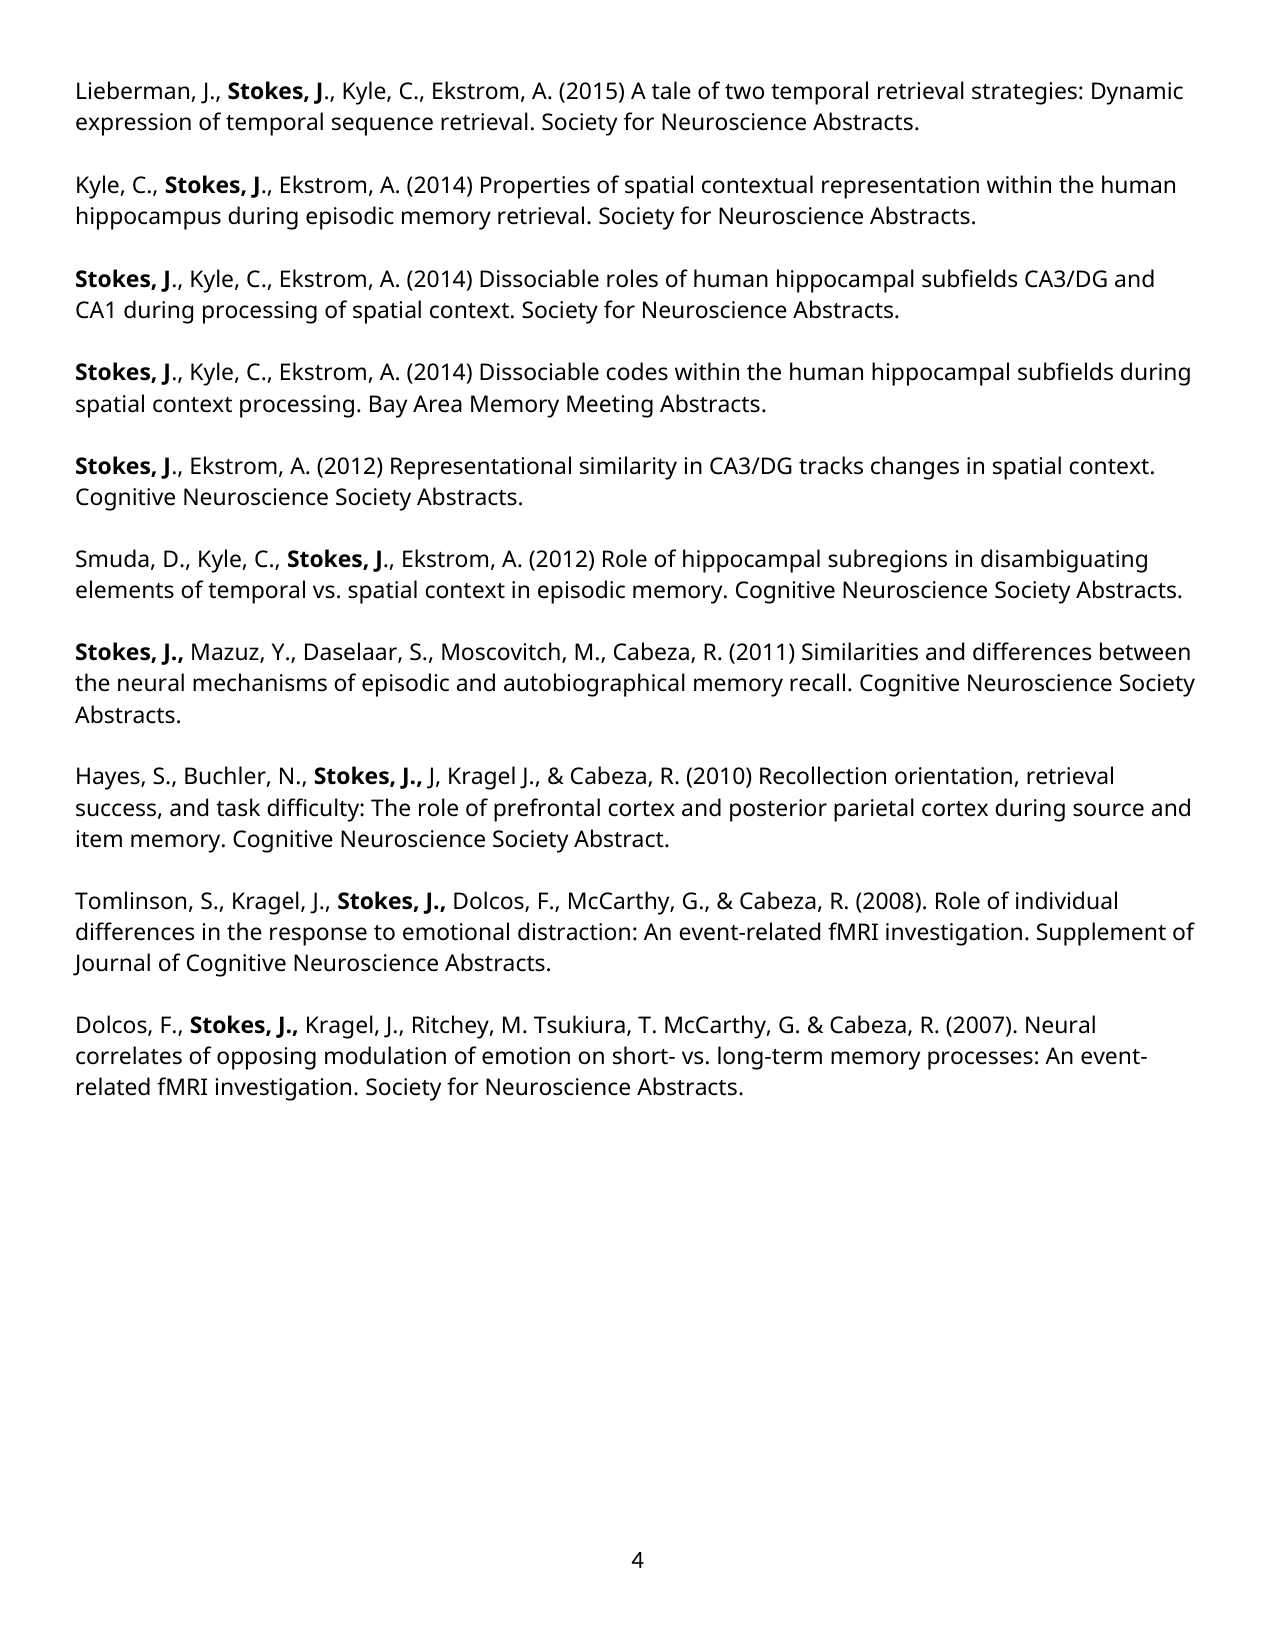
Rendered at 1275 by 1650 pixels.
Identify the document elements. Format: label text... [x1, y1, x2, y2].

text Stokes, J., Kyle, C., Ekstrom, A. (2014) Dissociable roles of human hippocampal subfields CA3/DG and CA1 during processing of spatial context. Society for Neuroscience Abstracts. [75, 262, 1200, 325]
text Kyle, C., Stokes, J., Ekstrom, A. (2014) Properties of spatial contextual representation within the human hippocampus during episodic memory retrieval. Society for Neuroscience Abstracts. [75, 169, 1200, 231]
text Hayes, S., Buchler, N., Stokes, J., J, Kragel J., & Cabeza, R. (2010) Recollection orientation, retrieval success, and task difficulty: The role of prefrontal cortex and posterior parietal cortex during source and item memory. Cognitive Neuroscience Society Abstract. [75, 760, 1200, 854]
text Stokes, J., Mazuz, Y., Daselaar, S., Moscovitch, M., Cabeza, R. (2011) Similarities and differences between the neural mechanisms of episodic and autobiographical memory recall. Cognitive Neuroscience Society Abstracts. [75, 636, 1200, 730]
text Stokes, J., Ekstrom, A. (2012) Representational similarity in CA3/DG tracks changes in spatial context. Cognitive Neuroscience Society Abstracts. [75, 450, 1200, 512]
text Dolcos, F., Stokes, J., Kragel, J., Ritchey, M. Tsukiura, T. McCarthy, G. & Cabeza, R. (2007). Neural correlates of opposing modulation of emotion on short- vs. long-term memory processes: An event-related fMRI investigation. Society for Neuroscience Abstracts. [75, 1009, 1200, 1103]
text Stokes, J., Kyle, C., Ekstrom, A. (2014) Dissociable codes within the human hippocampal subfields during spatial context processing. Bay Area Memory Meeting Abstracts. [75, 356, 1200, 419]
text Tomlinson, S., Kragel, J., Stokes, J., Dolcos, F., McCarthy, G., & Cabeza, R. (2008). Role of individual differences in the response to emotional distraction: An event-related fMRI investigation. Supplement of Journal of Cognitive Neuroscience Abstracts. [75, 884, 1200, 978]
text Smuda, D., Kyle, C., Stokes, J., Ekstrom, A. (2012) Role of hippocampal subregions in disambiguating elements of temporal vs. spatial context in episodic memory. Cognitive Neuroscience Society Abstracts. [75, 543, 1200, 606]
text Lieberman, J., Stokes, J., Kyle, C., Ekstrom, A. (2015) A tale of two temporal retrieval strategies: Dynamic expression of temporal sequence retrieval. Society for Neuroscience Abstracts. [75, 75, 1200, 137]
